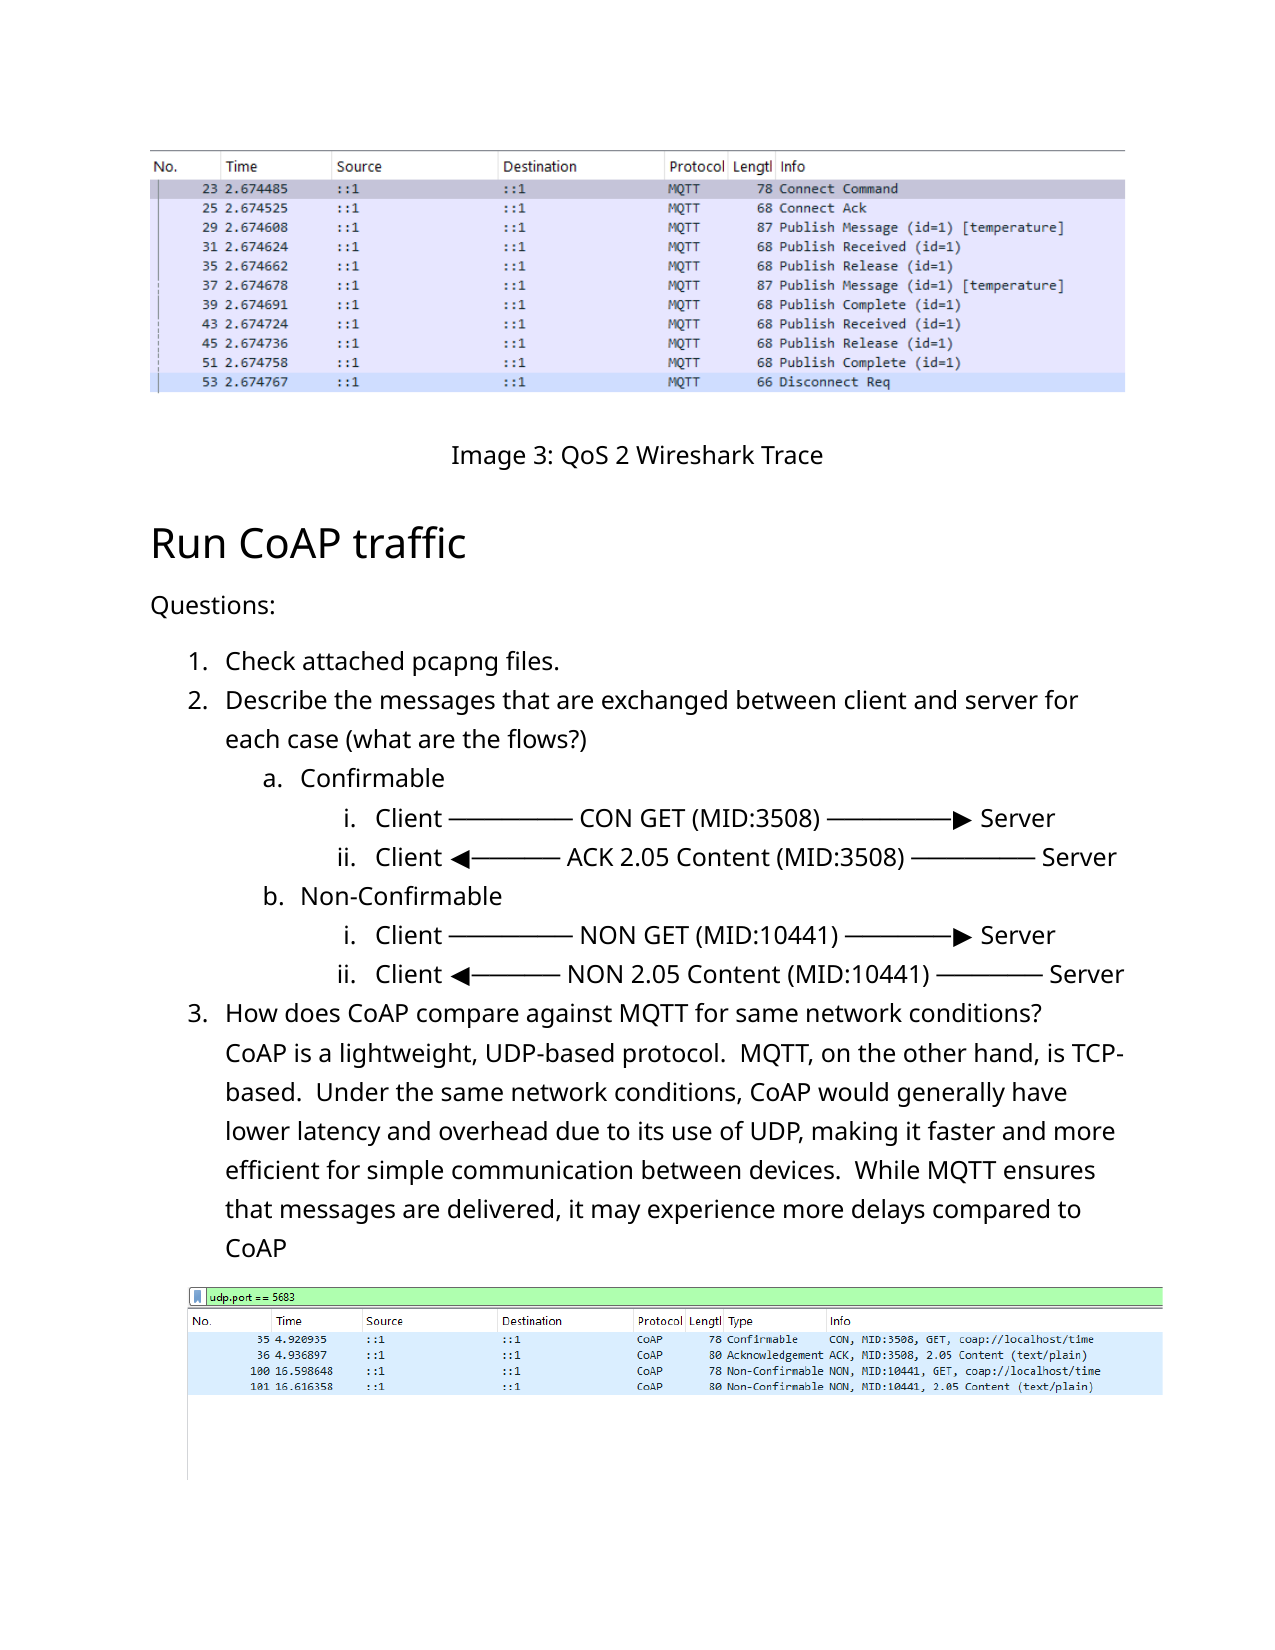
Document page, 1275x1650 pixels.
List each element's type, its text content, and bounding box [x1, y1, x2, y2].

list How does CoAP compare against MQTT for same network conditions? CoAP is a lightweight, UDP-based protocol. MQTT, on the other hand, is TCP-based. Under the same network conditions, CoAP would generally have lower latency and overhead due to its use of UDP, making it faster and more efficient for simple communication between devices. While MQTT ensures that messages are delivered, it may experience more delays compared to CoAP [187, 996, 1125, 1265]
picture [187, 1287, 1163, 1480]
text Questions: [150, 588, 1125, 622]
list Client ─────── CON GET (MID:3508) ───────▶ Server [356, 800, 1125, 834]
text Image 3: QoS 2 Wireshark Trace [150, 438, 1125, 472]
list Client ◀───── NON 2.05 Content (MID:10441) ────── Server [356, 957, 1125, 991]
list Check attached pcapng files. [187, 644, 1125, 678]
list Confirmable [262, 761, 1125, 795]
list Client ─────── NON GET (MID:10441) ──────▶ Server [356, 918, 1125, 952]
list Non-Confirmable [262, 879, 1125, 913]
picture [150, 150, 1125, 416]
list Client ◀───── ACK 2.05 Content (MID:3508) ─────── Server [356, 839, 1125, 873]
subtitle Run CoAP traffic [150, 514, 1125, 571]
list Describe the messages that are exchanged between client and server for each case (what are the flows?) [187, 683, 1125, 756]
